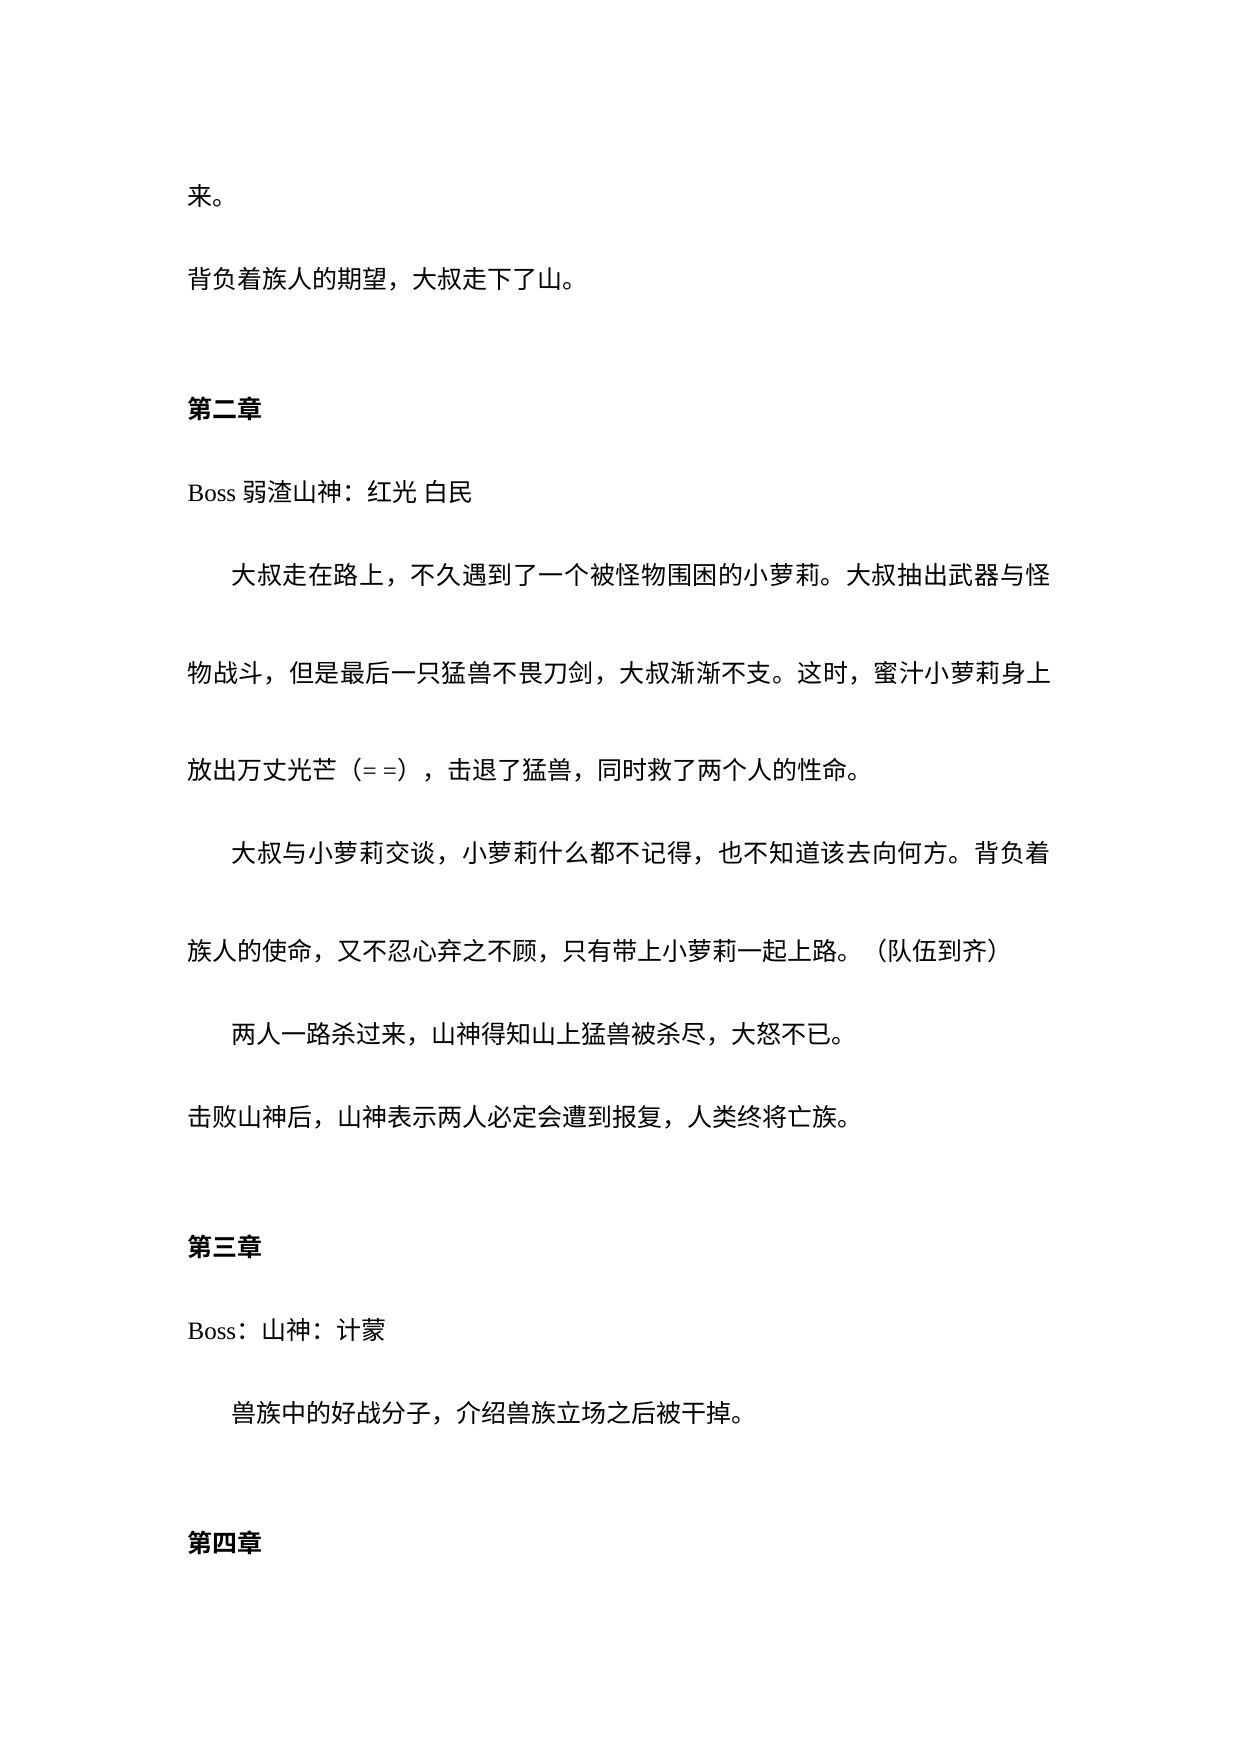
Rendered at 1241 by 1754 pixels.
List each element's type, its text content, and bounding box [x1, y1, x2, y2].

text 兽族中的好战分子，介绍兽族立场之后被干掉。 [187, 1379, 1053, 1444]
text 看到山下重新出现的陆地，族长决定派出部族中的勇士XX大叔开启一次冒险。大叔的任务是，探索未知的陆地，寻找可以生存的土地，将其一一记录下来。 [187, 162, 1053, 227]
text Boss 弱渣山神：红光 白民 [187, 458, 1053, 523]
text 两人一路杀过来，山神得知山上猛兽被杀尽，大怒不已。 [187, 1000, 1053, 1065]
text 第四章 [187, 1509, 1053, 1574]
text 大叔走在路上，不久遇到了一个被怪物围困的小萝莉。大叔抽出武器与怪物战斗，但是最后一只猛兽不畏刀剑，大叔渐渐不支。这时，蜜汁小萝莉身上放出万丈光芒（= =），击退了猛兽，同时救了两个人的性命。 [187, 541, 1053, 801]
text 第二章 [187, 375, 1053, 440]
text Boss：山神：计蒙 [187, 1296, 1053, 1361]
text 背负着族人的期望，大叔走下了山。 [187, 245, 1053, 310]
text 大叔与小萝莉交谈，小萝莉什么都不记得，也不知道该去向何方。背负着族人的使命，又不忍心弃之不顾，只有带上小萝莉一起上路。（队伍到齐） [187, 819, 1053, 982]
text 第三章 [187, 1213, 1053, 1278]
text 击败山神后，山神表示两人必定会遭到报复，人类终将亡族。 [187, 1083, 1053, 1148]
